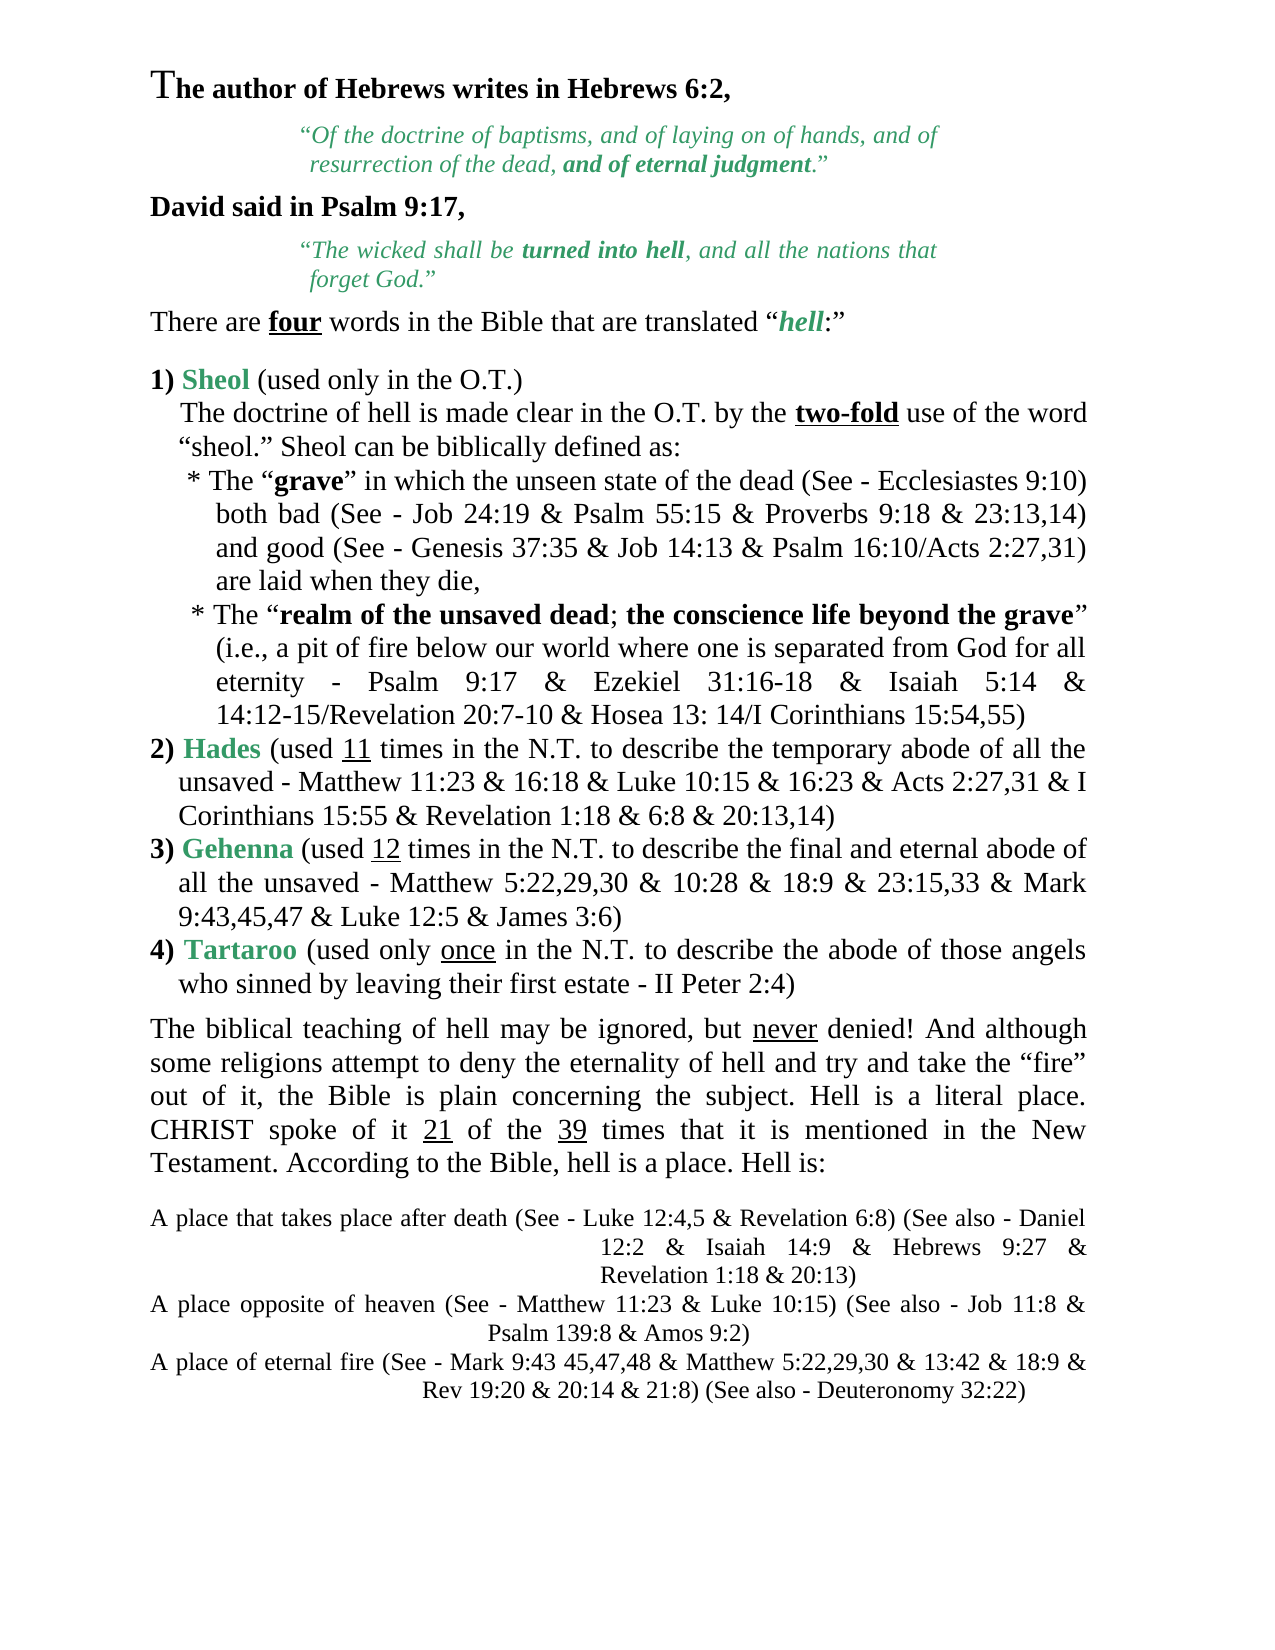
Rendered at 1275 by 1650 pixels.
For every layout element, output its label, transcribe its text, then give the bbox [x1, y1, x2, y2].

text “Of the doctrine of baptisms, and of laying on of hands, and of resurrection of the dead, and of eternal judgment.” [300, 120, 937, 177]
text 2) Hades (used 11 times in the N.T. to describe the temporary abode of all the unsaved - Matthew 11:23 & 16:18 & Luke 10:15 & 16:23 & Acts 2:27,31 & I Corinthians 15:55 & Revelation 1:18 & 6:8 & 20:13,14) [150, 731, 1087, 832]
text The doctrine of hell is made clear in the O.T. by the two-fold use of the word “sheol.” Sheol can be biblically defined as: [150, 396, 1087, 463]
text A place that takes place after death (See - Luke 12:4,5 & Revelation 6:8) (See also - Daniel 12:2 & Isaiah 14:9 & Hebrews 9:27 & Revelation 1:18 & 20:13) [150, 1203, 1087, 1289]
text * The “grave” in which the unseen state of the dead (See - Ecclesiastes 9:10) both bad (See - Job 24:19 & Psalm 55:15 & Proverbs 9:18 & 23:13,14) and good (See - Genesis 37:35 & Job 14:13 & Psalm 16:10/Acts 2:27,31) are laid when they die, [150, 463, 1087, 597]
text The author of Hebrews writes in Hebrews 6:2, [150, 60, 1087, 108]
text A place of eternal fire (See - Mark 9:43 45,47,48 & Matthew 5:22,29,30 & 13:42 & 18:9 & Rev 19:20 & 20:14 & 21:8) (See also - Deuteronomy 32:22) [150, 1347, 1087, 1404]
text “The wicked shall be turned into hell, and all the nations that forget God.” [300, 235, 937, 292]
text There are four words in the Bible that are translated “hell:” [150, 304, 1087, 338]
text * The “realm of the unsaved dead; the conscience life beyond the grave” (i.e., a pit of fire below our world where one is separated from God for all eternity - Psalm 9:17 & Ezekiel 31:16-18 & Isaiah 5:14 & 14:12-15/Revelation 20:7-10 & Hosea 13: 14/I Corinthians 15:54,55) [150, 597, 1087, 731]
text 1) Sheol (used only in the O.T.) [150, 362, 1087, 396]
text A place opposite of heaven (See - Matthew 11:23 & Luke 10:15) (See also - Job 11:8 & Psalm 139:8 & Amos 9:2) [150, 1289, 1087, 1347]
text The biblical teaching of hell may be ignored, but never denied! And although some religions attempt to deny the eternality of hell and try and take the “fire” out of it, the Bible is plain concerning the subject. Hell is a literal place. CHRIST spoke of it 21 of the 39 times that it is mentioned in the New Testament. According to the Bible, hell is a place. Hell is: [150, 1011, 1087, 1179]
text David said in Psalm 9:17, [150, 189, 1087, 223]
text 3) Gehenna (used 12 times in the N.T. to describe the final and eternal abode of all the unsaved - Matthew 5:22,29,30 & 10:28 & 18:9 & 23:15,33 & Mark 9:43,45,47 & Luke 12:5 & James 3:6) [150, 832, 1087, 932]
text 4) Tartaroo (used only once in the N.T. to describe the abode of those angels who sinned by leaving their first estate - II Peter 2:4) [150, 932, 1087, 999]
